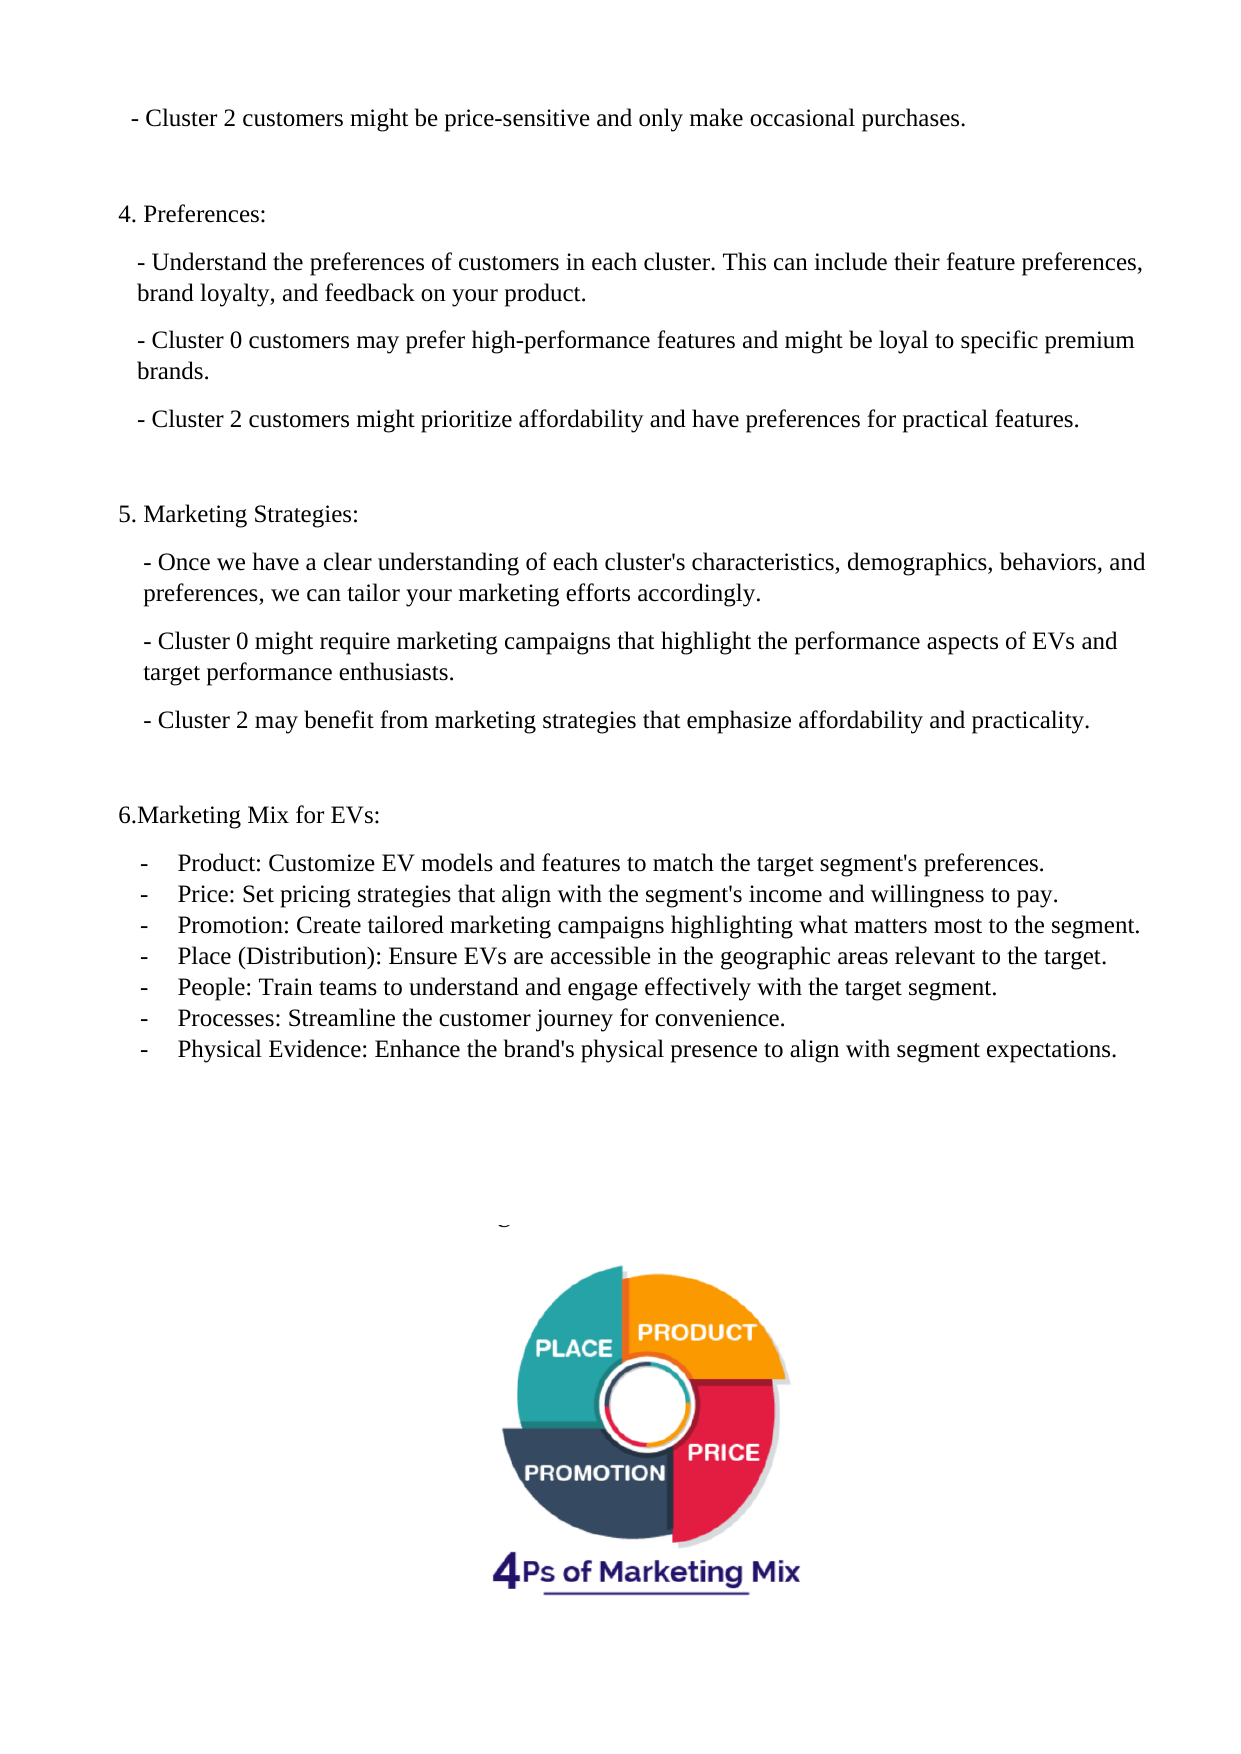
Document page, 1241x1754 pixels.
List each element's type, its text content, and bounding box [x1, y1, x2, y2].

list Processes: Streamline the customer journey for convenience. [140, 1003, 1152, 1032]
list Promotion: Create tailored marketing campaigns highlighting what matters most to the segment. [140, 910, 1152, 939]
list Physical Evidence: Enhance the brand's physical presence to align with segment expectations. [140, 1034, 1152, 1063]
list Price: Set pricing strategies that align with the segment's income and willingness to pay. [140, 879, 1152, 908]
picture [424, 1225, 846, 1609]
text - Cluster 2 may benefit from marketing strategies that emphasize affordability and practicality. [118, 705, 1152, 733]
text 6.Marketing Mix for EVs: [118, 800, 1152, 829]
text 5. Marketing Strategies: [118, 499, 1152, 528]
text - Understand the preferences of customers in each cluster. This can include their feature preferences, brand loyalty, and feedback on your product. [137, 247, 1152, 306]
text - Cluster 2 customers might be price-sensitive and only make occasional purchases. [118, 103, 1152, 132]
text - Cluster 0 might require marketing campaigns that highlight the performance aspects of EVs and target performance enthusiasts. [143, 626, 1152, 686]
list People: Train teams to understand and engage effectively with the target segment. [140, 972, 1152, 1001]
list Product: Customize EV models and features to match the target segment's preferences. [140, 848, 1152, 877]
text - Cluster 0 customers may prefer high-performance features and might be loyal to specific premium brands. [137, 325, 1152, 385]
text - Once we have a clear understanding of each cluster's characteristics, demographics, behaviors, and preferences, we can tailor your marketing efforts accordingly. [143, 547, 1152, 607]
text - Cluster 2 customers might prioritize affordability and have preferences for practical features. [118, 404, 1152, 433]
list Place (Distribution): Ensure EVs are accessible in the geographic areas relevant to the target. [140, 941, 1152, 970]
text 4. Preferences: [118, 199, 1152, 228]
